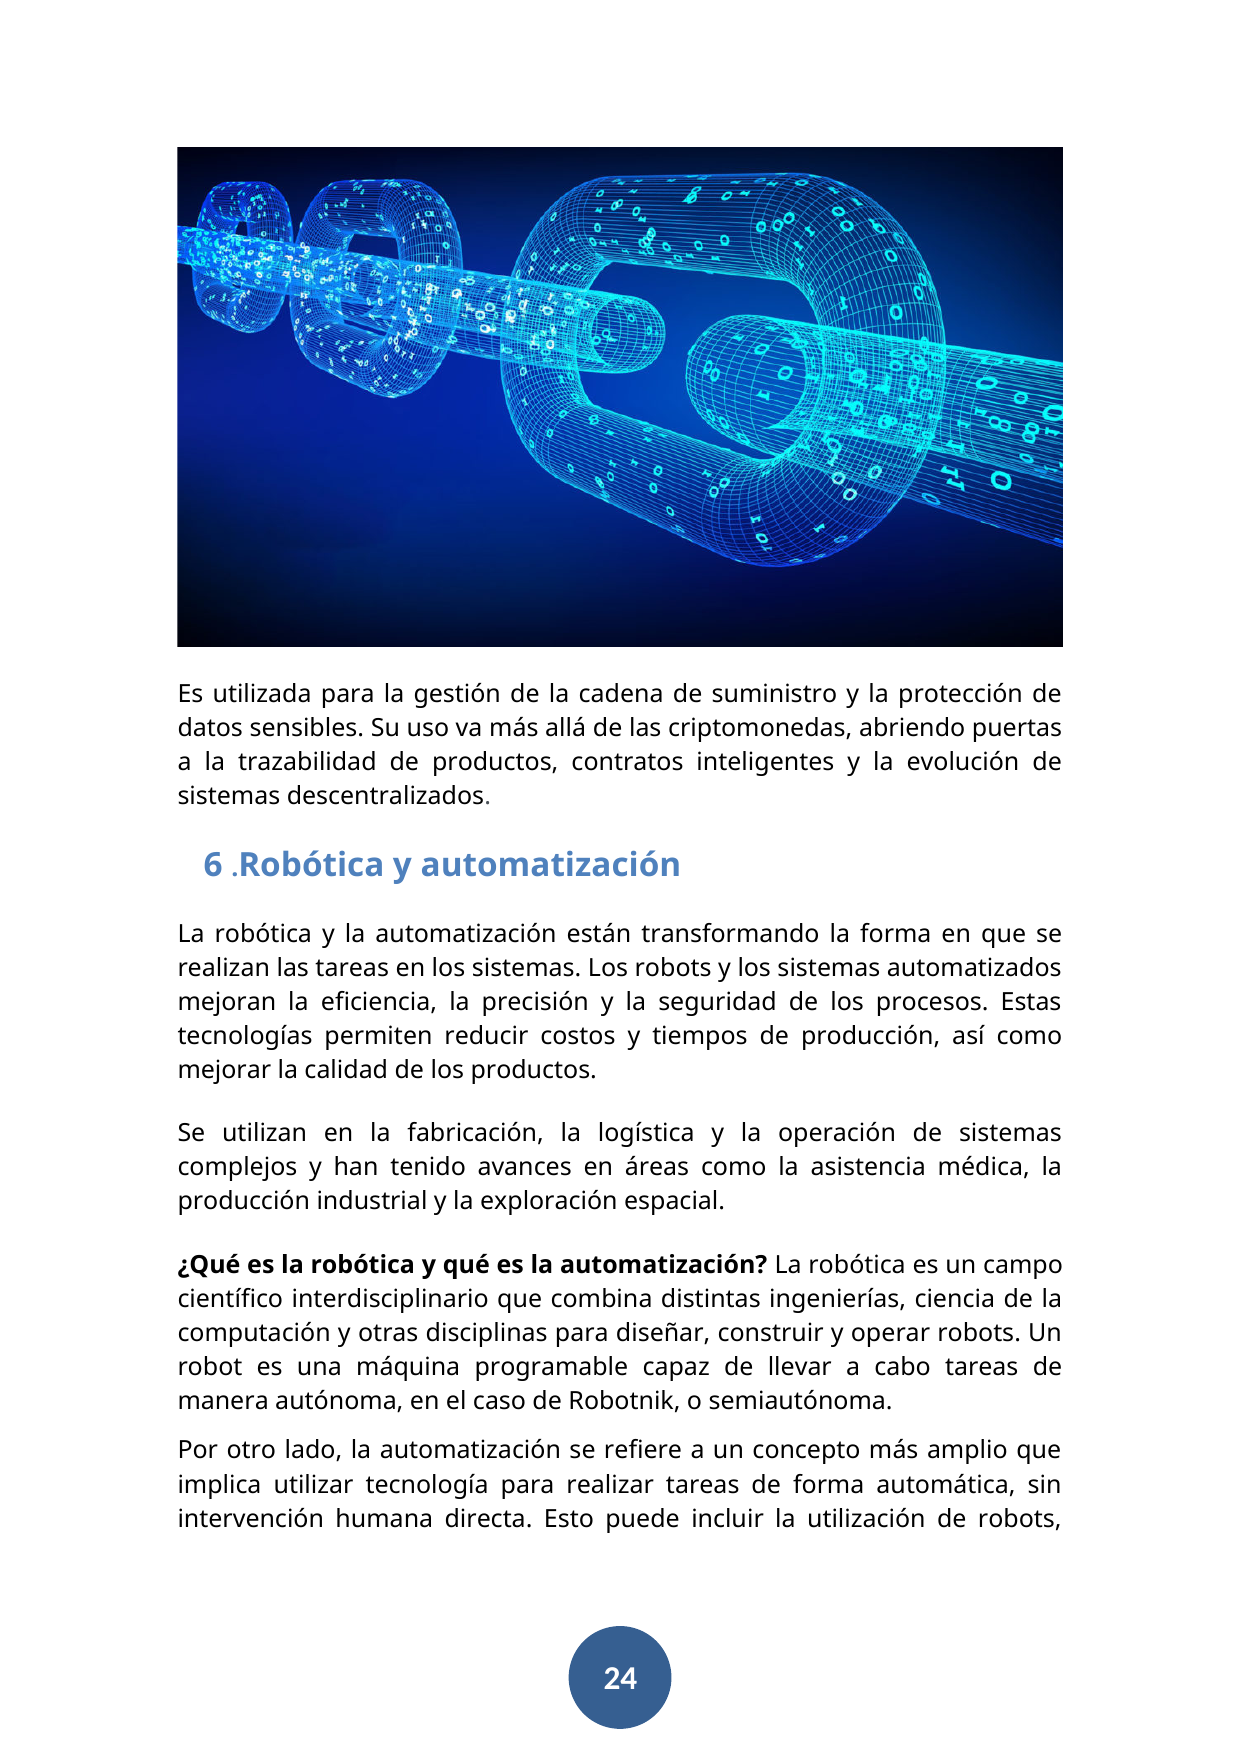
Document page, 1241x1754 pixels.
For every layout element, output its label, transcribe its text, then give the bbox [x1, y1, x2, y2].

picture [177, 147, 1063, 647]
text 6 .Robótica y automatización [177, 841, 1063, 886]
text Se utilizan en la fabricación, la logística y la operación de sistemas complejos y han tenido avances en áreas como la asistencia médica, la producción industrial y la exploración espacial. [177, 1115, 1063, 1217]
text La robótica y la automatización están transformando la forma en que se realizan las tareas en los sistemas. Los robots y los sistemas automatizados mejoran la eficiencia, la precisión y la seguridad de los procesos. Estas tecnologías permiten reducir costos y tiempos de producción, así como mejorar la calidad de los productos. [177, 915, 1063, 1086]
text ¿Qué es la robótica y qué es la automatización? La robótica es un campo científico interdisciplinario que combina distintas ingenierías, ciencia de la computación y otras disciplinas para diseñar, construir y operar robots. Un robot es una máquina programable capaz de llevar a cabo tareas de manera autónoma, en el caso de Robotnik, o semiautónoma. [177, 1246, 1063, 1417]
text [177, 1432, 1063, 1534]
text Es utilizada para la gestión de la cadena de suministro y la protección de datos sensibles. Su uso va más allá de las criptomonedas, abriendo puertas a la trazabilidad de productos, contratos inteligentes y la evolución de sistemas descentralizados. [177, 675, 1063, 812]
